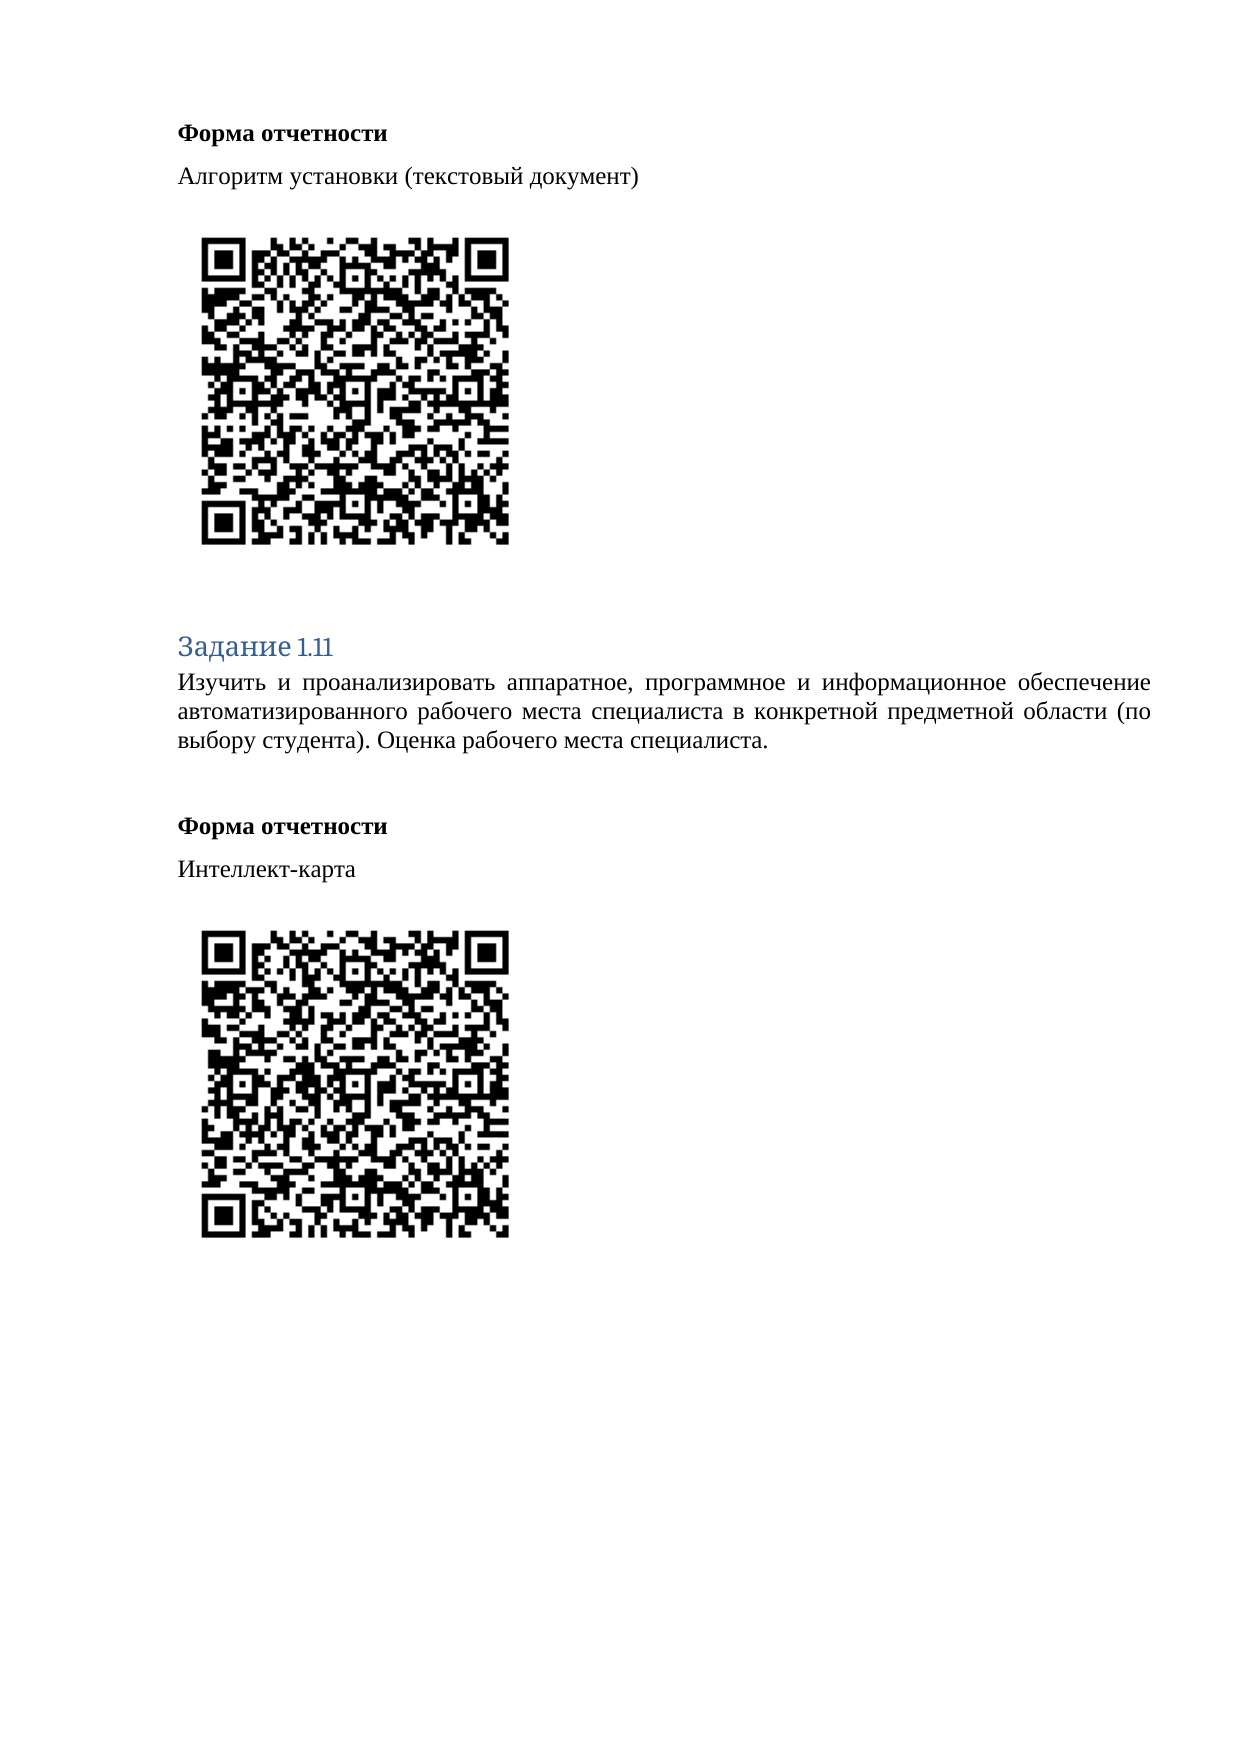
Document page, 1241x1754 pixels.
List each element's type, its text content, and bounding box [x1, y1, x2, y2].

subtitle Задание 1.11 [177, 632, 1152, 663]
picture [177, 214, 533, 570]
text Интеллект-карта [177, 854, 1152, 883]
text Алгоритм установки (текстовый документ) [177, 161, 1152, 190]
text Форма отчетности [177, 811, 1152, 840]
picture [177, 907, 533, 1263]
text Изучить и проанализировать аппаратное, программное и информационное обеспечение автоматизированного рабочего места специалиста в конкретной предметной области (по выбору студента). Оценка рабочего места специалиста. [177, 667, 1152, 753]
text Форма отчетности [177, 118, 1152, 147]
